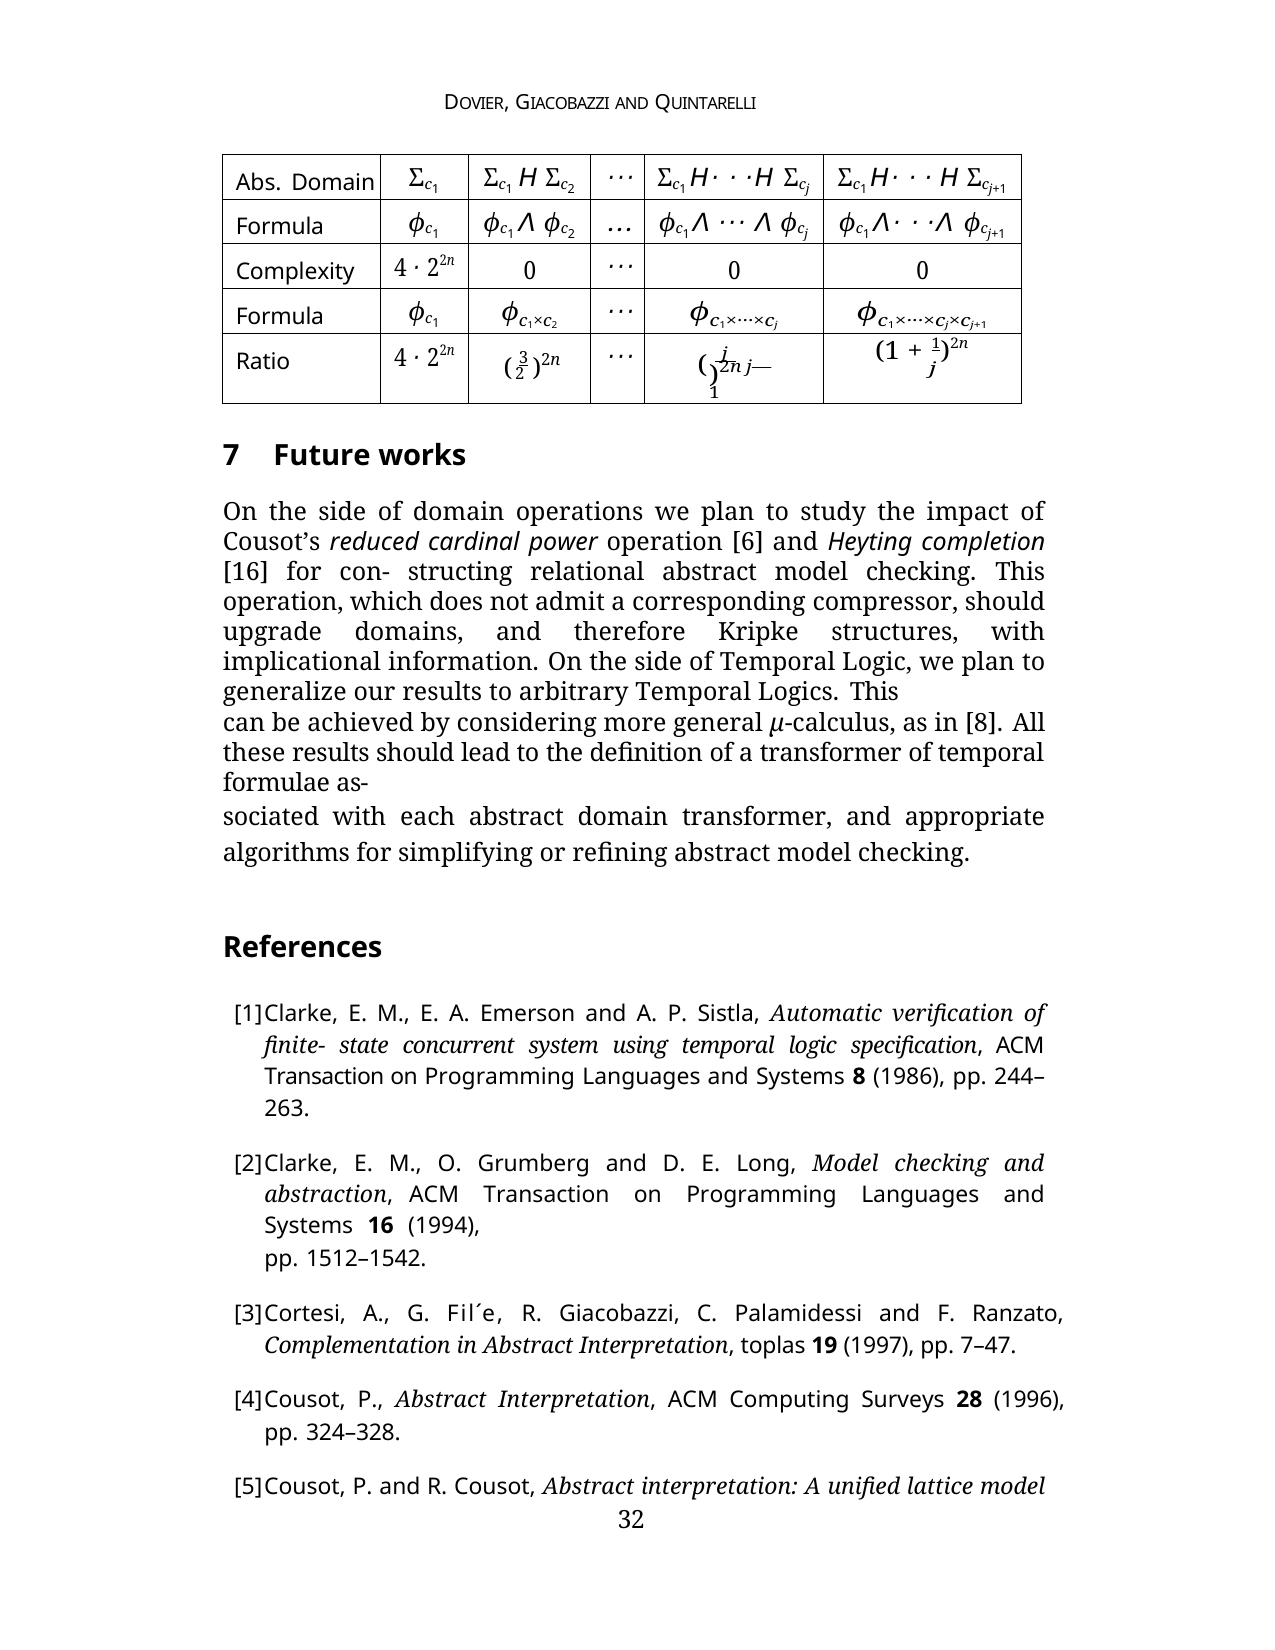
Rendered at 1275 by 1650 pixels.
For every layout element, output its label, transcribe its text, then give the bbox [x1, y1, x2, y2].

table_cell 0 [645, 244, 823, 288]
list Cousot, P., Abstract Interpretation, ACM Computing Surveys 28 (1996), [234, 1383, 1096, 1414]
table_cell ϕc1×···×cj [645, 289, 823, 333]
table_cell 0 [824, 244, 1021, 288]
table_cell Formula [223, 289, 380, 333]
table_cell ... [591, 200, 644, 243]
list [234, 1470, 1045, 1502]
table_cell ··· [591, 289, 644, 333]
table_header ··· [591, 155, 644, 198]
table_header Abs. Domain [223, 155, 380, 198]
table_cell ϕc1×···×cj×cj+1 [824, 289, 1021, 333]
table_cell ( 3 )2n 2 [469, 334, 590, 403]
list Clarke, E. M., O. Grumberg and D. E. Long, Model checking and abstraction, ACM Transaction on Programming Languages and Systems 16 (1994), [234, 1147, 1045, 1240]
table_cell Formula [223, 200, 380, 243]
subtitle References [223, 926, 1096, 966]
table_cell ϕc1 [381, 289, 468, 333]
text pp. 324–328. [264, 1415, 1096, 1447]
subtitle Future works [223, 434, 1096, 474]
table_cell Ratio [223, 334, 380, 403]
table_cell ϕc1×c2 [469, 289, 590, 333]
text sociated with each abstract domain transformer, and appropriate algorithms for simplifying or refining abstract model checking. [223, 798, 1045, 868]
table_cell ϕc1 [381, 200, 468, 243]
table_cell 4 · 22n [381, 244, 468, 288]
table_cell ··· [591, 334, 644, 403]
table_cell 0 [469, 244, 590, 288]
list Cortesi, A., G. Fil´e, R. Giacobazzi, C. Palamidessi and F. Ranzato, [234, 1297, 1096, 1328]
table_header Σc1 H Σc2 [469, 155, 590, 198]
table_cell ϕc1 Λ ϕc2 [469, 200, 590, 243]
table_cell ··· [591, 244, 644, 288]
table_cell 4 · 22n [381, 334, 468, 403]
table_cell ϕc1 Λ ··· Λ ϕcj [645, 200, 823, 243]
table_header Σc1 H· · · H Σcj+1 [824, 155, 1021, 198]
list Clarke, E. M., E. A. Emerson and A. P. Sistla, Automatic verification of finite- state concurrent system using temporal logic specification, ACM Transaction on Programming Languages and Systems 8 (1986), pp. 244–263. [234, 997, 1045, 1123]
text Complementation in Abstract Interpretation, toplas 19 (1997), pp. 7–47. [264, 1329, 1096, 1360]
table_cell ϕc1 Λ· · ·Λ ϕcj+1 [824, 200, 1021, 243]
table_header Σc1 [381, 155, 468, 198]
text pp. 1512–1542. [264, 1242, 1096, 1273]
table_header Σc1 H· · ·H Σcj [645, 155, 823, 198]
table_cell Complexity [223, 244, 380, 288]
table_cell (1 + 1)2n j [824, 334, 1021, 403]
text On the side of domain operations we plan to study the impact of Cousot’s reduced cardinal power operation [6] and Heyting completion [16] for con- structing relational abstract model checking. This operation, which does not admit a corresponding compressor, should upgrade domains, and therefore Kripke structures, with implicational information. On the side of Temporal Logic, we plan to generalize our results to arbitrary Temporal Logics. This [223, 497, 1045, 707]
text can be achieved by considering more general µ-calculus, as in [8]. All these results should lead to the definition of a transformer of temporal formulae as- [223, 707, 1045, 797]
table_cell ( j )2n j—1 [645, 334, 823, 403]
